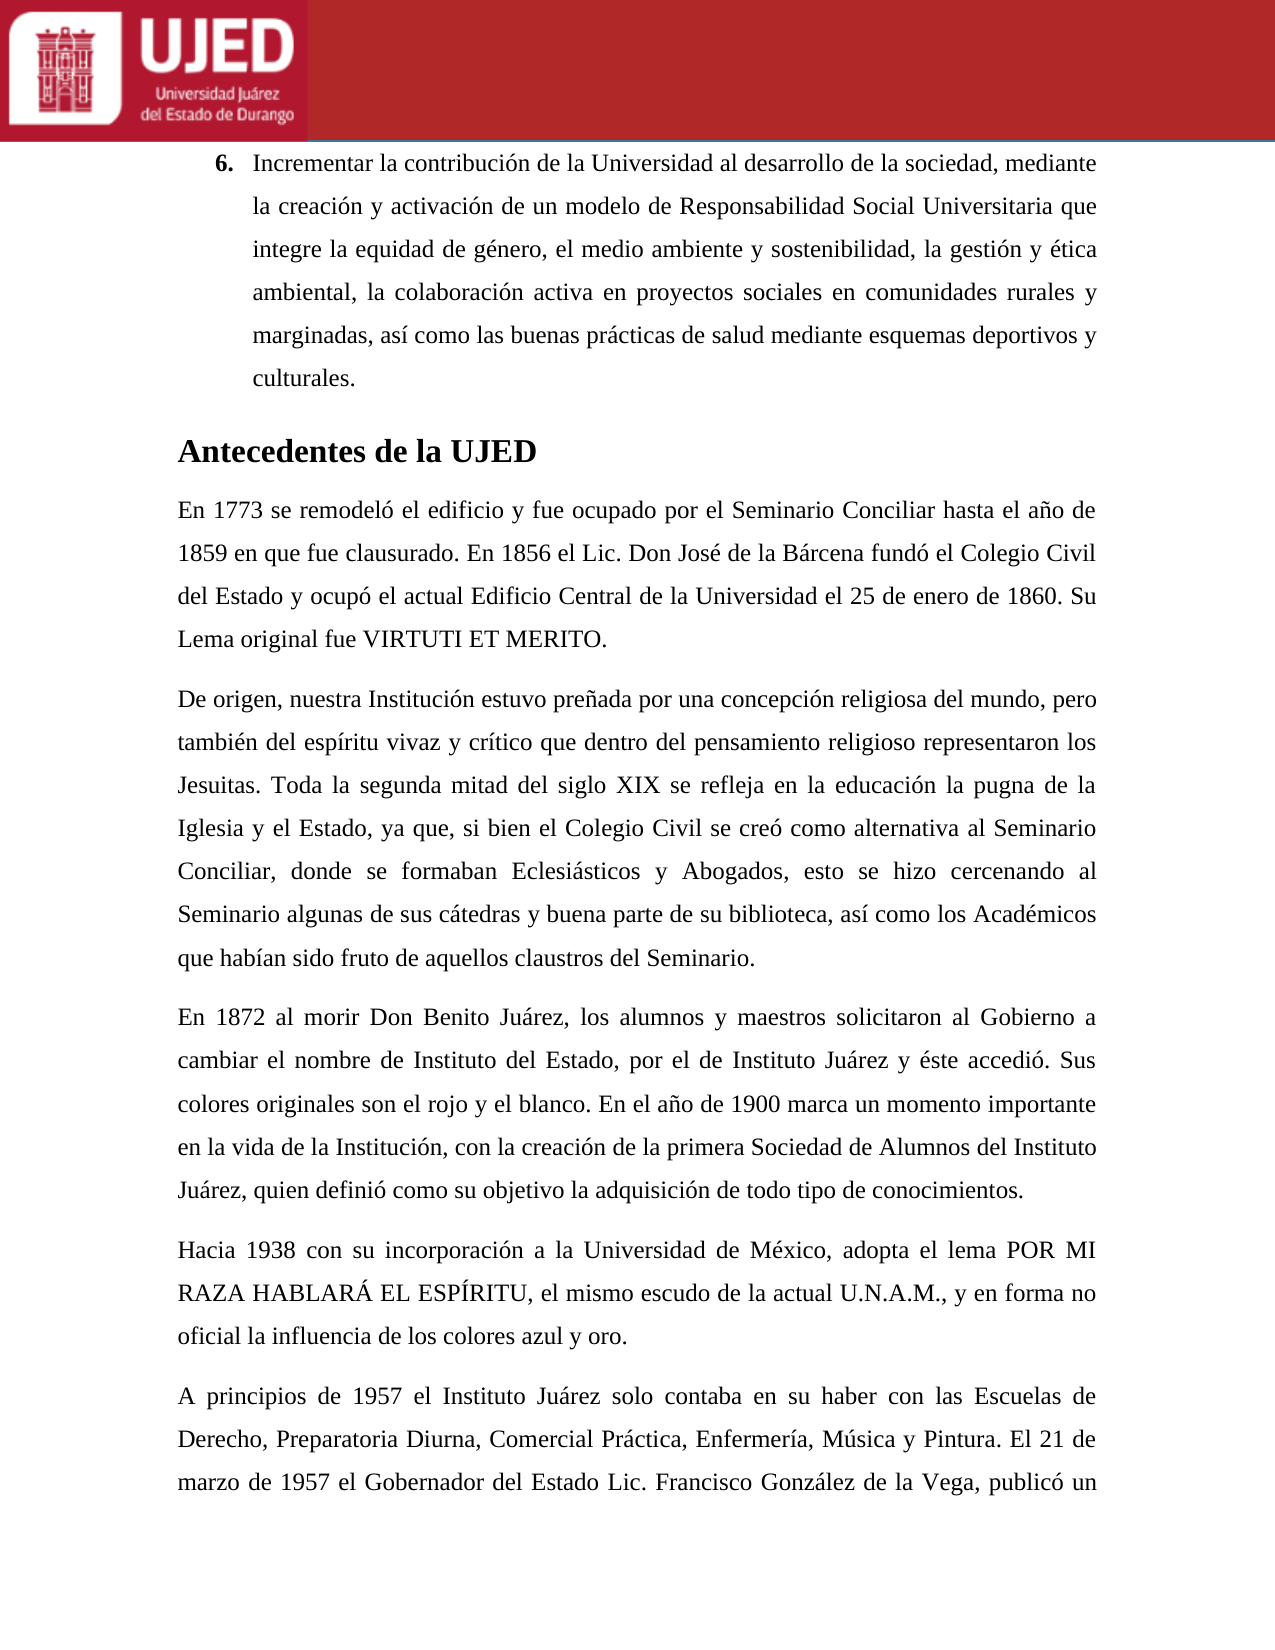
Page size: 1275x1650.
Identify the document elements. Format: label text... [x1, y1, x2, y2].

text Hacia 1938 con su incorporación a la Universidad de México, adopta el lema POR MI RAZA HABLARÁ EL ESPÍRITU, el mismo escudo de la actual U.N.A.M., y en forma no oficial la influencia de los colores azul y oro. [177, 1235, 1098, 1350]
text En 1773 se remodeló el edificio y fue ocupado por el Seminario Conciliar hasta el año de 1859 en que fue clausurado. En 1856 el Lic. Don José de la Bárcena fundó el Colegio Civil del Estado y ocupó el actual Edificio Central de la Universidad el 25 de enero de 1860. Su Lema original fue VIRTUTI ET MERITO. [177, 495, 1098, 653]
list Incrementar la contribución de la Universidad al desarrollo de la sociedad, mediante la creación y activación de un modelo de Responsabilidad Social Universitaria que integre la equidad de género, el medio ambiente y sostenibilidad, la gestión y ética ambiental, la colaboración activa en proyectos sociales en comunidades rurales y marginadas, así como las buenas prácticas de salud mediante esquemas deportivos y culturales. [215, 148, 1098, 392]
picture [0, 0, 308, 141]
text En 1872 al morir Don Benito Juárez, los alumnos y maestros solicitaron al Gobierno a cambiar el nombre de Instituto del Estado, por el de Instituto Juárez y éste accedió. Sus colores originales son el rojo y el blanco. En el año de 1900 marca un momento importante en la vida de la Institución, con la creación de la primera Sociedad de Alumnos del Instituto Juárez, quien definió como su objetivo la adquisición de todo tipo de conocimientos. [177, 1002, 1098, 1204]
text De origen, nuestra Institución estuvo preñada por una concepción religiosa del mundo, pero también del espíritu vivaz y crítico que dentro del pensamiento religioso representaron los Jesuitas. Toda la segunda mitad del siglo XIX se refleja en la educación la pugna de la Iglesia y el Estado, ya que, si bien el Colegio Civil se creó como alternativa al Seminario Conciliar, donde se formaban Eclesiásticos y Abogados, esto se hizo cercenando al Seminario algunas de sus cátedras y buena parte de su biblioteca, así como los Académicos que habían sido fruto de aquellos claustros del Seminario. [177, 684, 1098, 971]
subtitle Antecedentes de la UJED [177, 431, 1098, 470]
